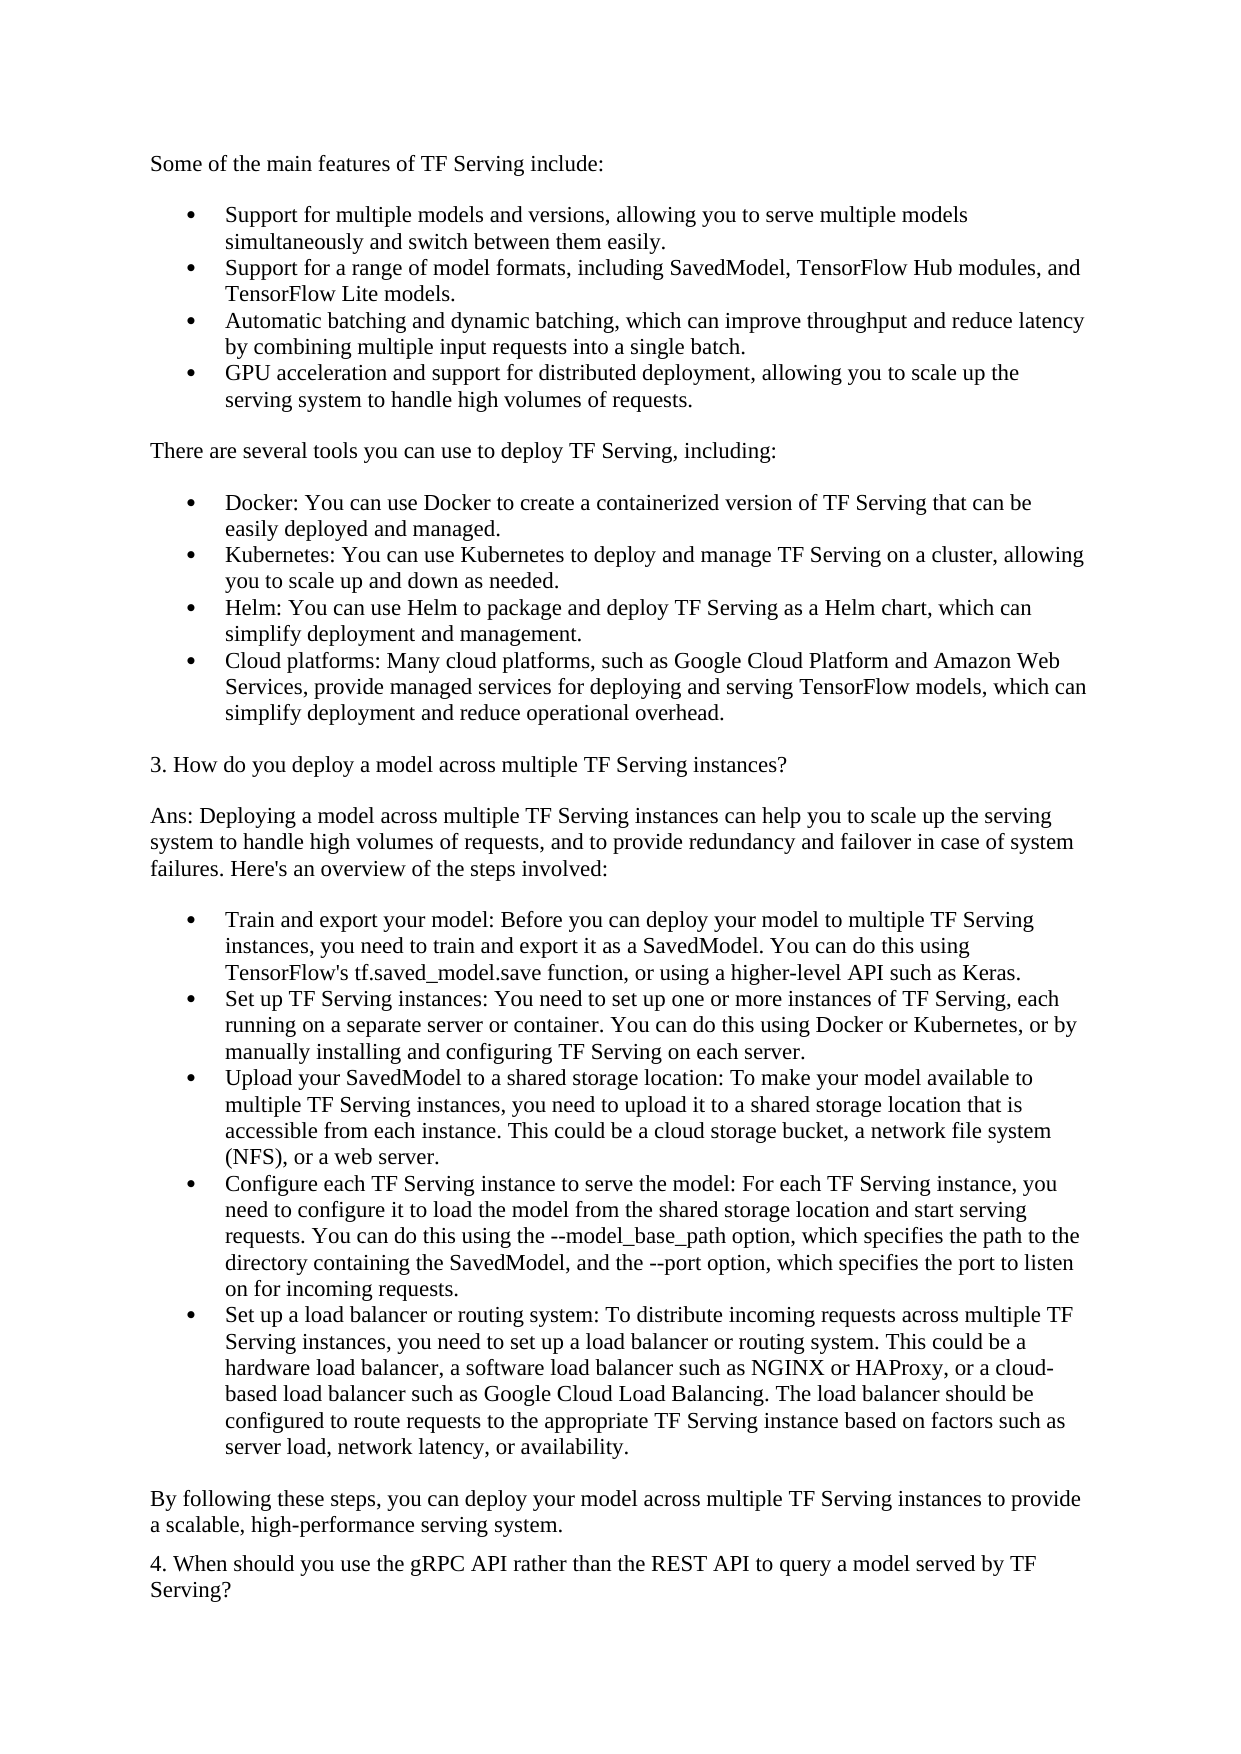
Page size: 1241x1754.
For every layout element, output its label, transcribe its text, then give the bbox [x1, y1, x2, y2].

text 4. When should you use the gRPC API rather than the REST API to query a model served by TF Serving? [150, 1550, 1090, 1602]
list Support for multiple models and versions, allowing you to serve multiple models simultaneously and switch between them easily. [187, 201, 1090, 254]
list Train and export your model: Before you can deploy your model to multiple TF Serving instances, you need to train and export it as a SavedModel. You can do this using TensorFlow's tf.saved_model.save function, or using a higher-level API such as Keras. [187, 906, 1090, 985]
list GPU acceleration and support for distributed deployment, allowing you to scale up the serving system to handle high volumes of requests. [187, 359, 1090, 412]
list Cloud platforms: Many cloud platforms, such as Google Cloud Platform and Amazon Web Services, provide managed services for deploying and serving TensorFlow models, which can simplify deployment and reduce operational overhead. [187, 647, 1090, 726]
list Configure each TF Serving instance to serve the model: For each TF Serving instance, you need to configure it to load the model from the shared storage location and start serving requests. You can do this using the --model_base_path option, which specifies the path to the directory containing the SavedModel, and the --port option, which specifies the port to listen on for incoming requests. [187, 1170, 1090, 1301]
list Kubernetes: You can use Kubernetes to deploy and manage TF Serving on a cluster, allowing you to scale up and down as needed. [187, 541, 1090, 594]
list Helm: You can use Helm to package and deploy TF Serving as a Helm chart, which can simplify deployment and management. [187, 594, 1090, 647]
list Set up a load balancer or routing system: To distribute incoming requests across multiple TF Serving instances, you need to set up a load balancer or routing system. This could be a hardware load balancer, a software load balancer such as NGINX or HAProxy, or a cloud-based load balancer such as Google Cloud Load Balancing. The load balancer should be configured to route requests to the appropriate TF Serving instance based on factors such as server load, network latency, or availability. [187, 1301, 1090, 1459]
text By following these steps, you can deploy your model across multiple TF Serving instances to provide a scalable, high-performance serving system. [150, 1484, 1090, 1537]
text There are several tools you can use to deploy TF Serving, including: [150, 437, 1090, 463]
list Upload your SavedModel to a shared storage location: To make your model available to multiple TF Serving instances, you need to upload it to a shared storage location that is accessible from each instance. This could be a cloud storage bucket, a network file system (NFS), or a web server. [187, 1064, 1090, 1170]
text Ans: Deploying a model across multiple TF Serving instances can help you to scale up the serving system to handle high volumes of requests, and to provide redundancy and failover in case of system failures. Here's an overview of the steps involved: [150, 802, 1090, 881]
list Support for a range of model formats, including SavedModel, TensorFlow Hub modules, and TensorFlow Lite models. [187, 254, 1090, 307]
list Docker: You can use Docker to create a containerized version of TF Serving that can be easily deployed and managed. [187, 488, 1090, 541]
list Set up TF Serving instances: You need to set up one or more instances of TF Serving, each running on a separate server or container. You can do this using Docker or Kubernetes, or by manually installing and configuring TF Serving on each server. [187, 985, 1090, 1064]
text Some of the main features of TF Serving include: [150, 150, 1090, 176]
list Automatic batching and dynamic batching, which can improve throughput and reduce latency by combining multiple input requests into a single batch. [187, 307, 1090, 359]
text 3. How do you deploy a model across multiple TF Serving instances? [150, 751, 1090, 777]
